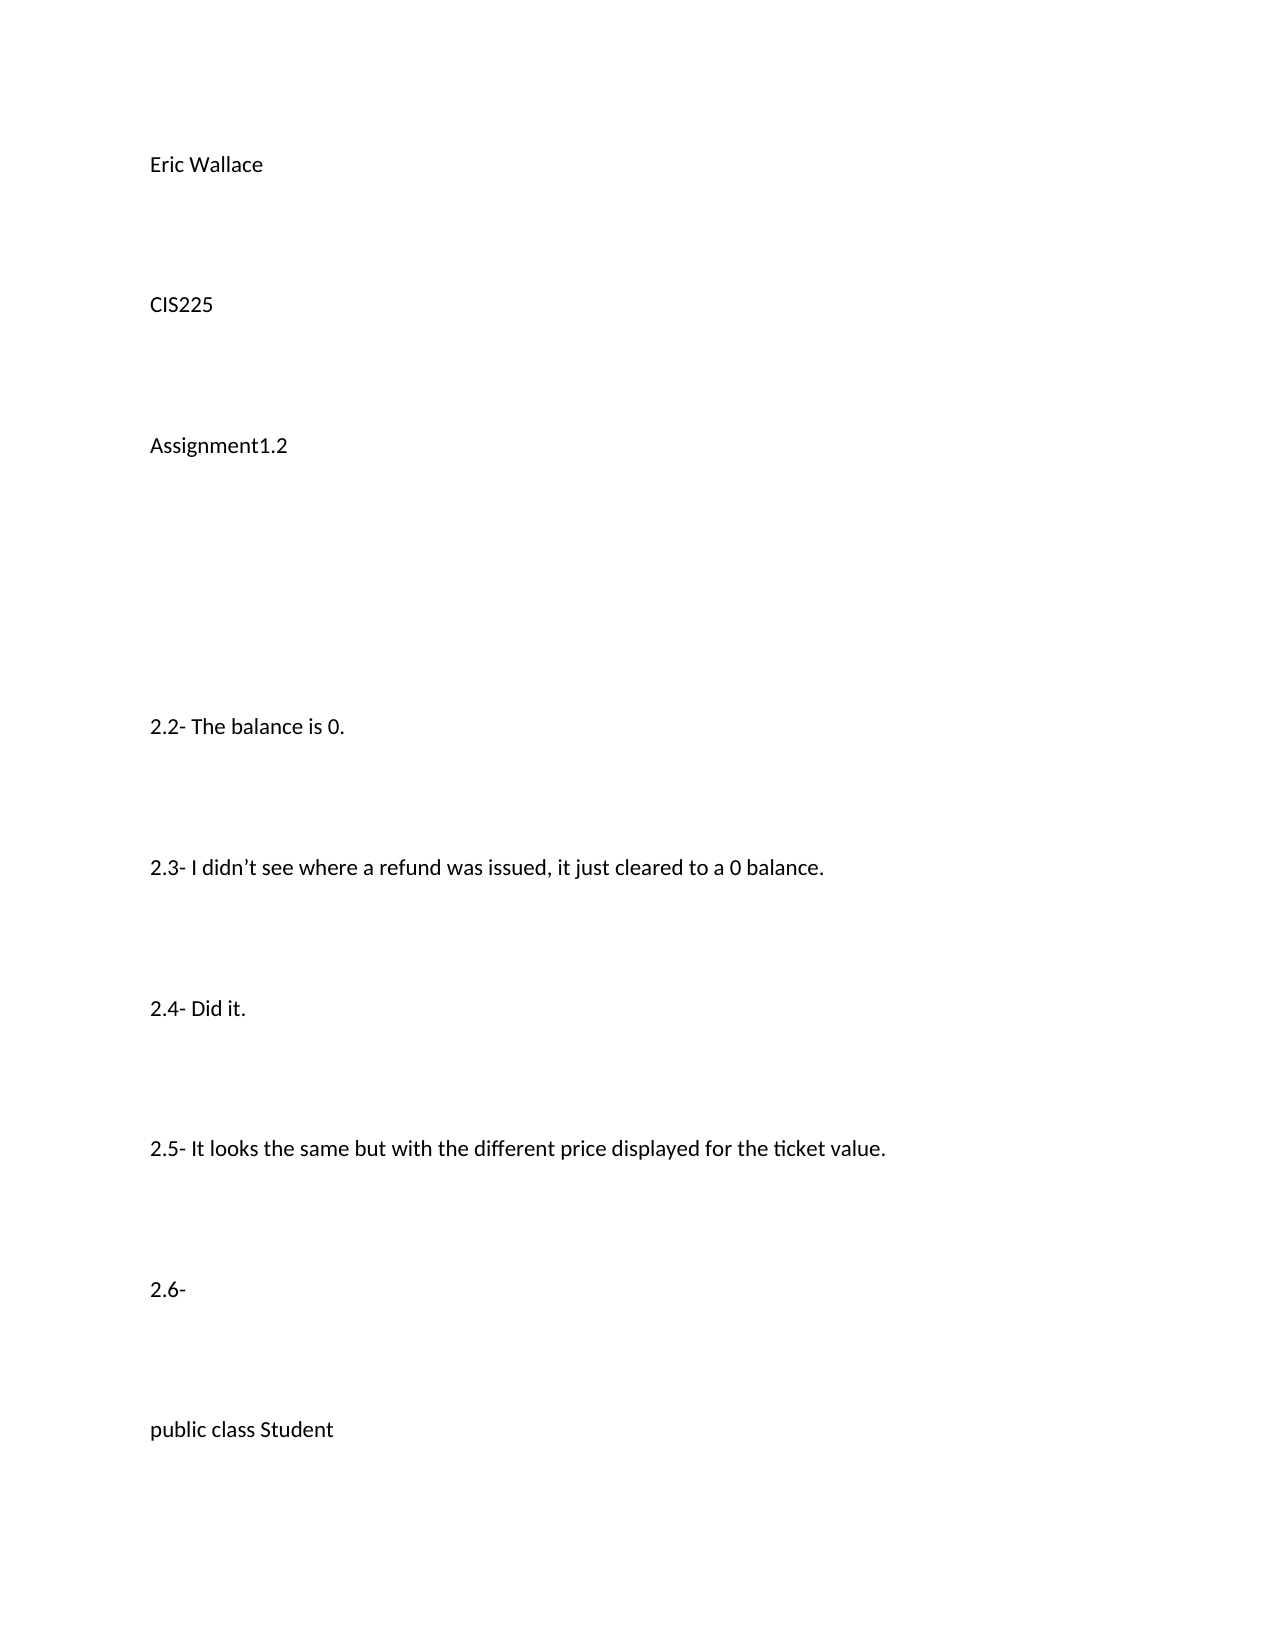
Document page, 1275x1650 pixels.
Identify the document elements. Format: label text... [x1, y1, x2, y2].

text 2.3- I didn’t see where a refund was issued, it just cleared to a 0 balance. [150, 853, 1125, 881]
text 2.4- Did it. [150, 994, 1125, 1022]
text Assignment1.2 [150, 431, 1125, 459]
text 2.2- The balance is 0. [150, 712, 1125, 741]
text public class Student [150, 1416, 1125, 1444]
text 2.6- [150, 1275, 1125, 1303]
text Eric Wallace [150, 150, 1125, 178]
text CIS225 [150, 291, 1125, 319]
text 2.5- It looks the same but with the different price displayed for the ticket value. [150, 1134, 1125, 1162]
